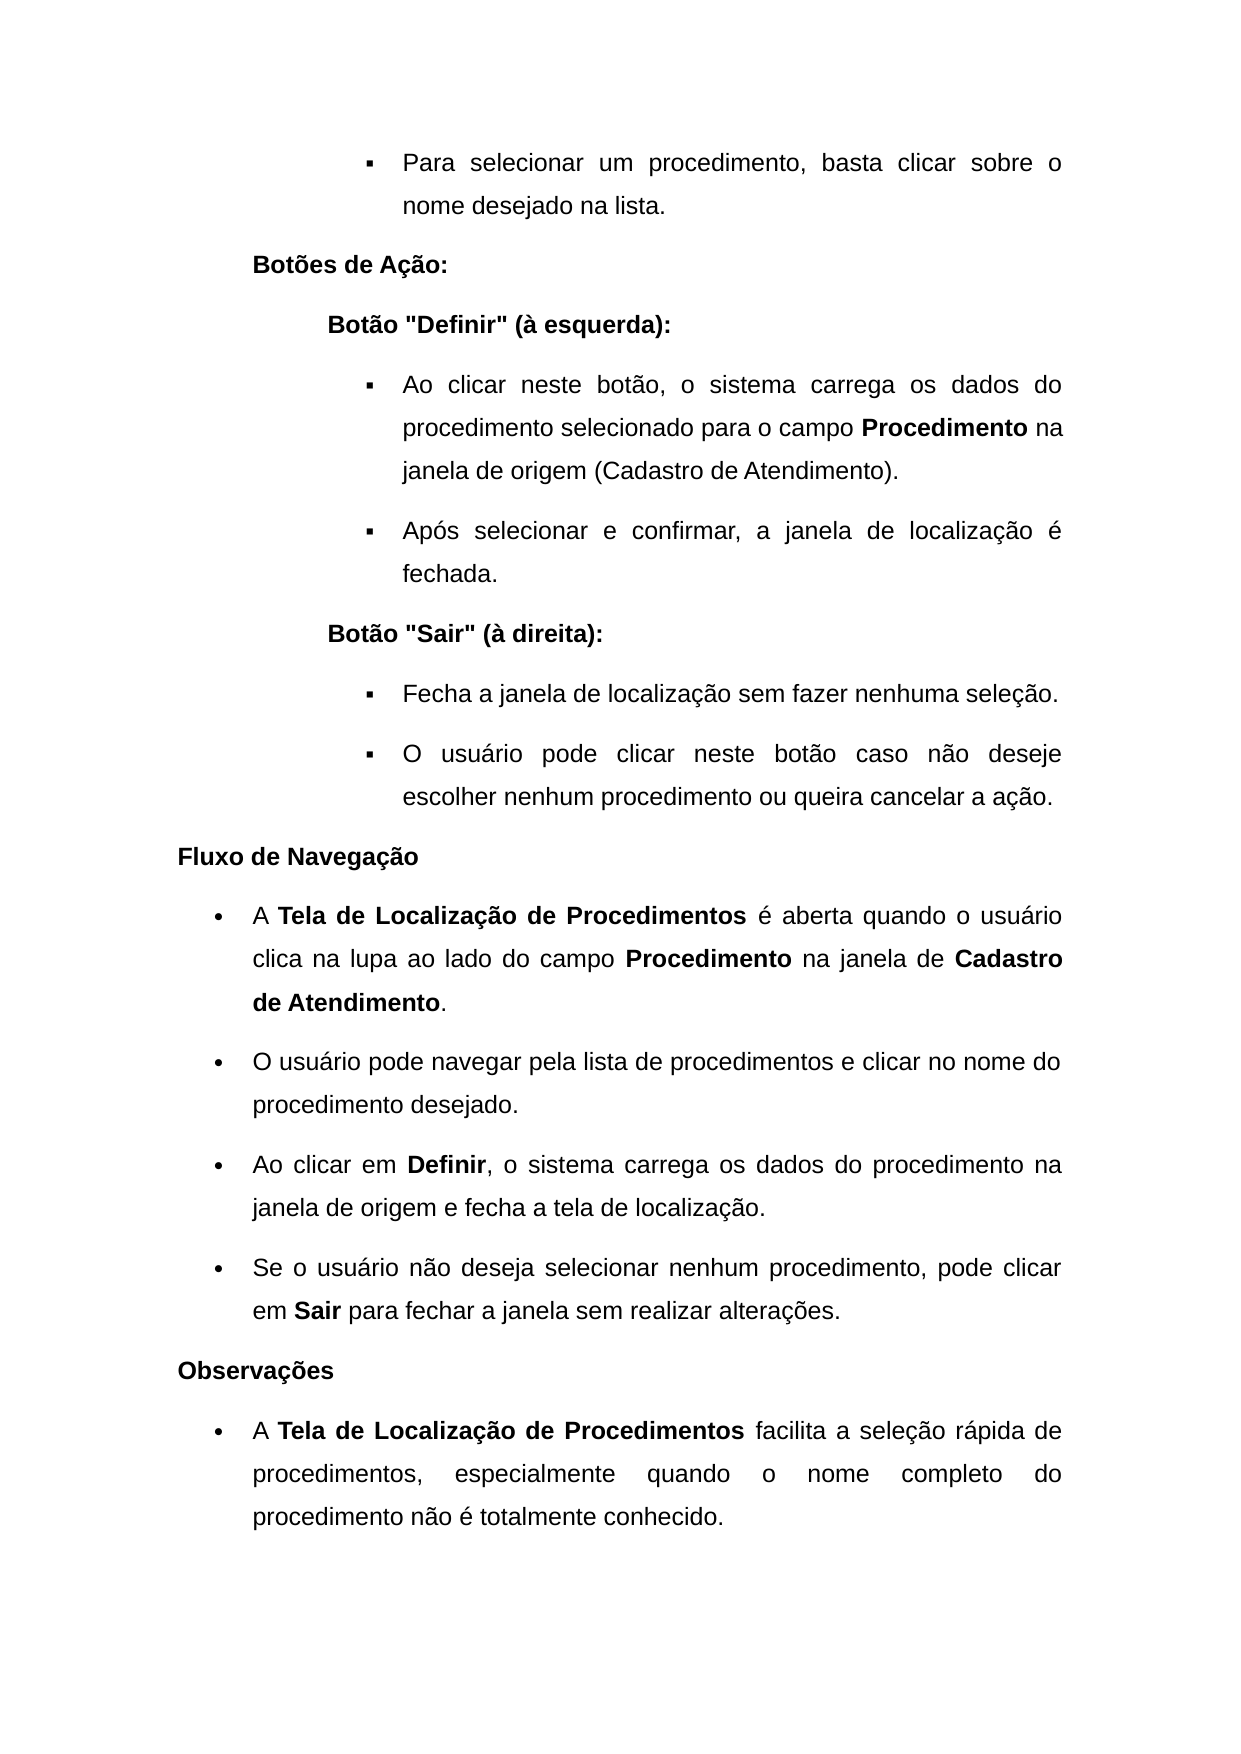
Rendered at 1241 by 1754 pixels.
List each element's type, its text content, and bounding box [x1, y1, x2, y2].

list O usuário pode clicar neste botão caso não deseje escolher nenhum procedimento ou queira cancelar a ação. [365, 739, 1063, 811]
list Ao clicar em Definir, o sistema carrega os dados do procedimento na janela de origem e fecha a tela de localização. [215, 1150, 1063, 1222]
text Botão "Sair" (à direita): [327, 619, 1063, 648]
text Fluxo de Navegação [177, 842, 1063, 870]
text Botões de Ação: [252, 251, 1063, 279]
list A Tela de Localização de Procedimentos facilita a seleção rápida de procedimentos, especialmente quando o nome completo do procedimento não é totalmente conhecido. [215, 1416, 1063, 1531]
list Fecha a janela de localização sem fazer nenhuma seleção. [365, 679, 1063, 708]
list Ao clicar neste botão, o sistema carrega os dados do procedimento selecionado para o campo Procedimento na janela de origem (Cadastro de Atendimento). [365, 370, 1063, 485]
list O usuário pode navegar pela lista de procedimentos e clicar no nome do procedimento desejado. [215, 1047, 1063, 1119]
list Se o usuário não deseja selecionar nenhum procedimento, pode clicar em Sair para fechar a janela sem realizar alterações. [215, 1253, 1063, 1325]
list Após selecionar e confirmar, a janela de localização é fechada. [365, 516, 1063, 588]
text Observações [177, 1356, 1063, 1385]
text Botão "Definir" (à esquerda): [327, 310, 1063, 339]
list A Tela de Localização de Procedimentos é aberta quando o usuário clica na lupa ao lado do campo Procedimento na janela de Cadastro de Atendimento. [215, 901, 1063, 1016]
list Para selecionar um procedimento, basta clicar sobre o nome desejado na lista. [365, 148, 1063, 219]
